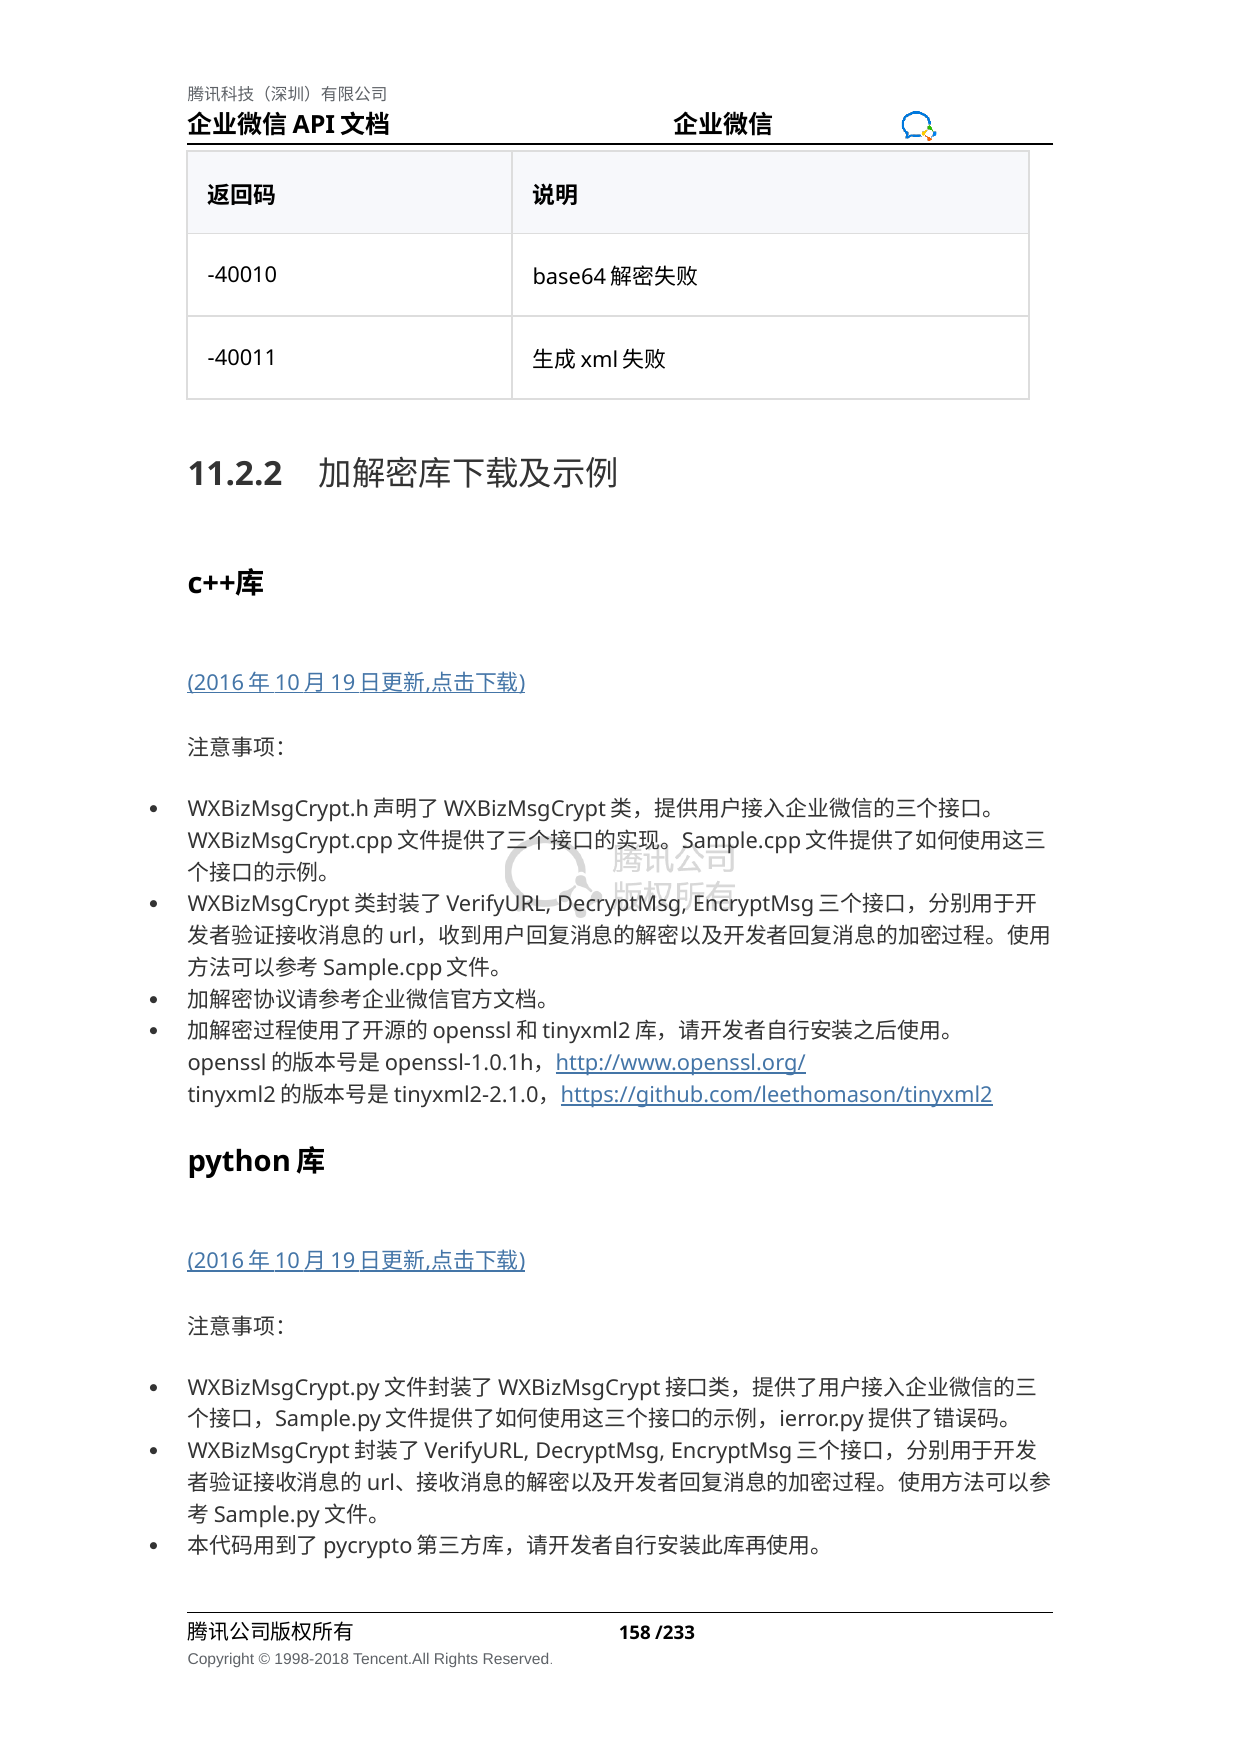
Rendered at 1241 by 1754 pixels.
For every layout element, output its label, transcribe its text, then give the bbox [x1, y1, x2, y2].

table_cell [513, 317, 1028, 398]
list WXBizMsgCrypt封装了VerifyURL, DecryptMsg, EncryptMsg三个接口，分别用于开发者验证接收消息的url、接收消息的解密以及开发者回复消息的加密过程。使用方法可以参考Sample.py文件。 [150, 1433, 1053, 1528]
text (2016年10月19日更新,点击下载) [187, 1234, 1053, 1275]
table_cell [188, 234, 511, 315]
list 加解密协议请参考企业微信官方文档。 [150, 982, 1053, 1013]
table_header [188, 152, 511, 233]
text 注意事项： [187, 721, 1053, 762]
list 本代码用到了pycrypto第三方库，请开发者自行安装此库再使用。 [150, 1528, 1053, 1560]
list WXBizMsgCrypt.h声明了WXBizMsgCrypt类，提供用户接入企业微信的三个接口。WXBizMsgCrypt.cpp文件提供了三个接口的实现。Sample.cpp文件提供了如何使用这三个接口的示例。 [150, 791, 1053, 886]
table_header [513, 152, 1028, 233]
picture [901, 111, 937, 141]
subtitle c++库 [187, 559, 1053, 602]
list WXBizMsgCrypt类封装了VerifyURL, DecryptMsg, EncryptMsg三个接口，分别用于开发者验证接收消息的url，收到用户回复消息的解密以及开发者回复消息的加密过程。使用方法可以参考Sample.cpp文件。 [150, 886, 1053, 982]
text 注意事项： [187, 1300, 1053, 1340]
list WXBizMsgCrypt.py文件封装了WXBizMsgCrypt接口类，提供了用户接入企业微信的三个接口，Sample.py文件提供了如何使用这三个接口的示例，ierror.py提供了错误码。 [150, 1369, 1053, 1433]
subtitle python库 [187, 1138, 1053, 1180]
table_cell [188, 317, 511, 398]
subtitle 加解密库下载及示例 [187, 447, 1053, 495]
list 加解密过程使用了开源的openssl和tinyxml2库，请开发者自行安装之后使用。 openssl的版本号是openssl-1.0.1h，http://www.openssl.org/ tinyxml2的版本号是tinyxml2-2.1.0，https://github.com/leethomason/tinyxml2 [150, 1013, 1053, 1109]
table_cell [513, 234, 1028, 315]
text (2016年10月19日更新,点击下载) [187, 656, 1053, 696]
